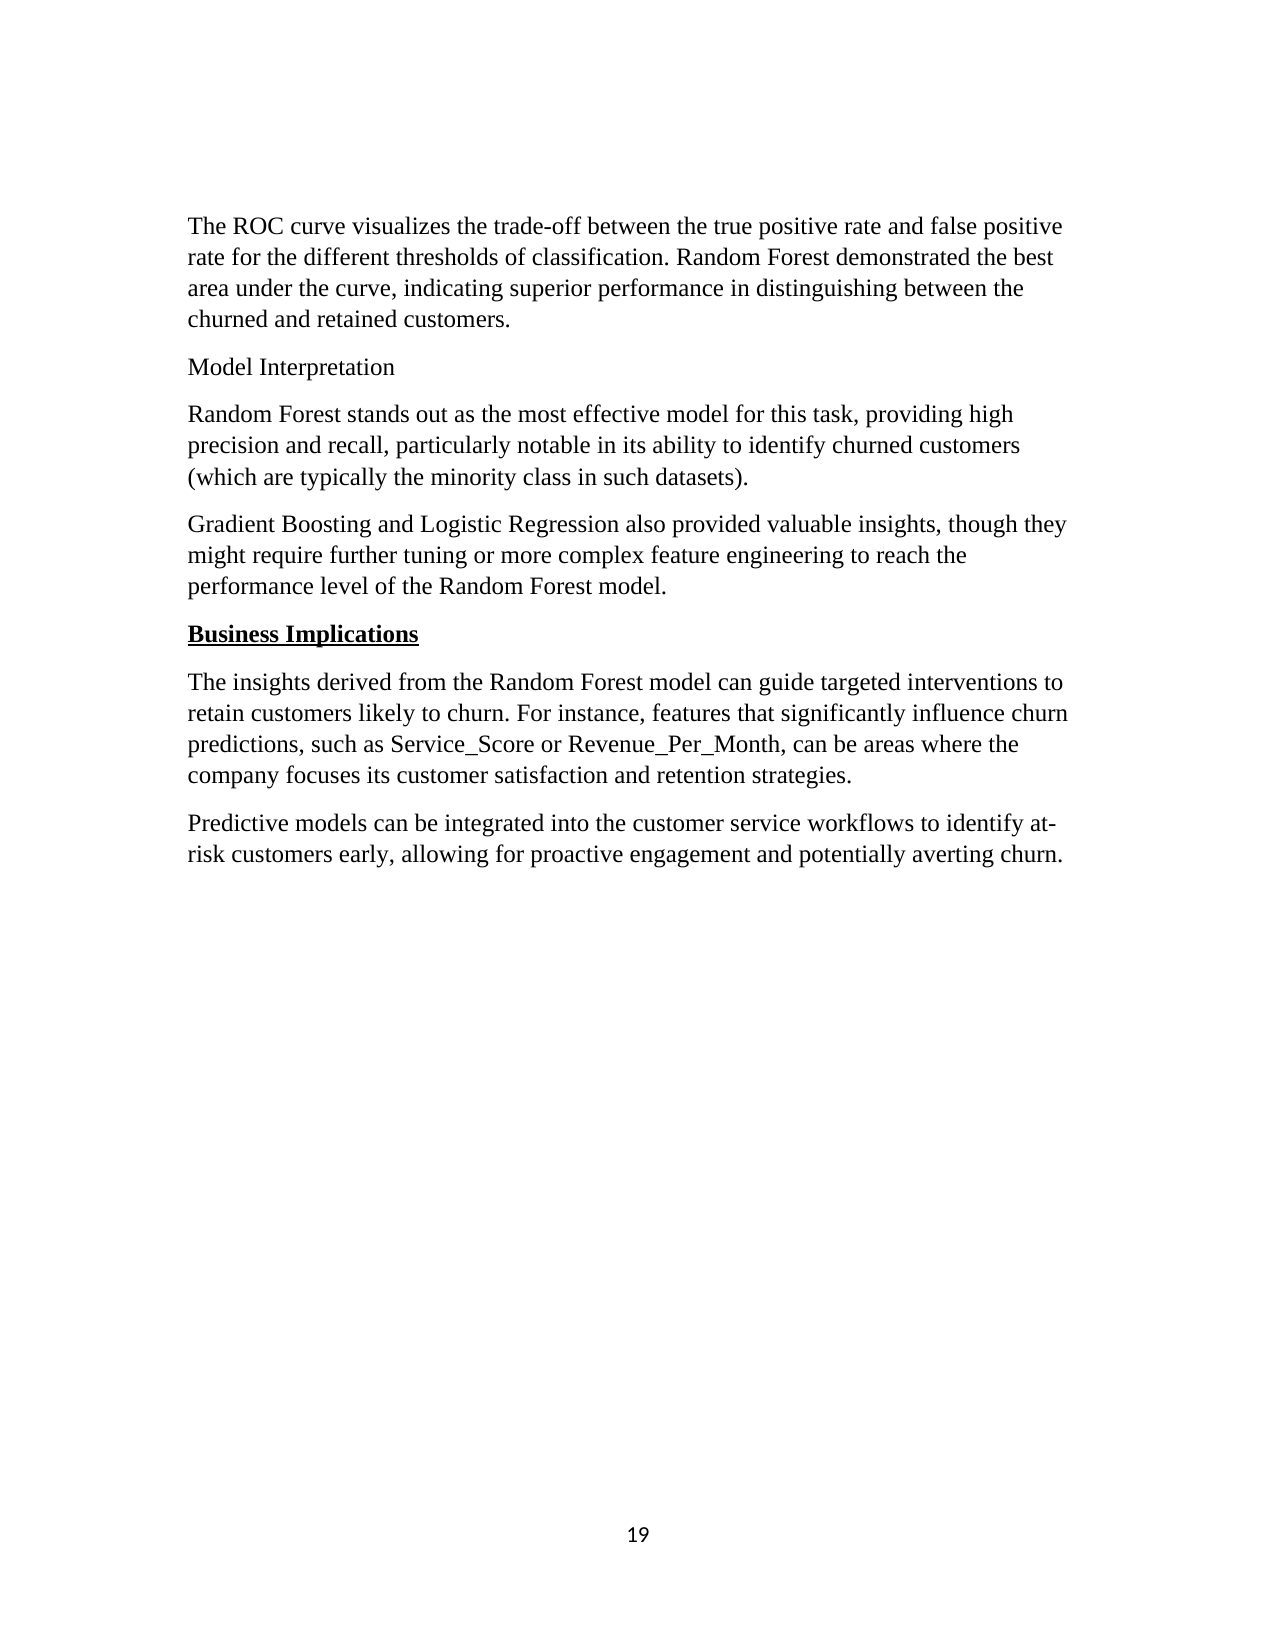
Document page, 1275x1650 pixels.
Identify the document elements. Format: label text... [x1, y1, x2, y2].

text Model Interpretation [187, 352, 1087, 381]
text Gradient Boosting and Logistic Regression also provided valuable insights, though they might require further tuning or more complex feature engineering to reach the performance level of the Random Forest model. [187, 509, 1087, 600]
text Business Implications [187, 619, 1087, 648]
text The insights derived from the Random Forest model can guide targeted interventions to retain customers likely to churn. For instance, features that significantly influence churn predictions, such as Service_Score or Revenue_Per_Month, can be areas where the company focuses its customer satisfaction and retention strategies. [187, 667, 1087, 789]
text Predictive models can be integrated into the customer service workflows to identify at-risk customers early, allowing for proactive engagement and potentially averting churn. [187, 808, 1087, 867]
text The ROC curve visualizes the trade-off between the true positive rate and false positive rate for the different thresholds of classification. Random Forest demonstrated the best area under the curve, indicating superior performance in distinguishing between the churned and retained customers. [187, 211, 1087, 333]
text Random Forest stands out as the most effective model for this task, providing high precision and recall, particularly notable in its ability to identify churned customers (which are typically the minority class in such datasets). [187, 399, 1087, 490]
